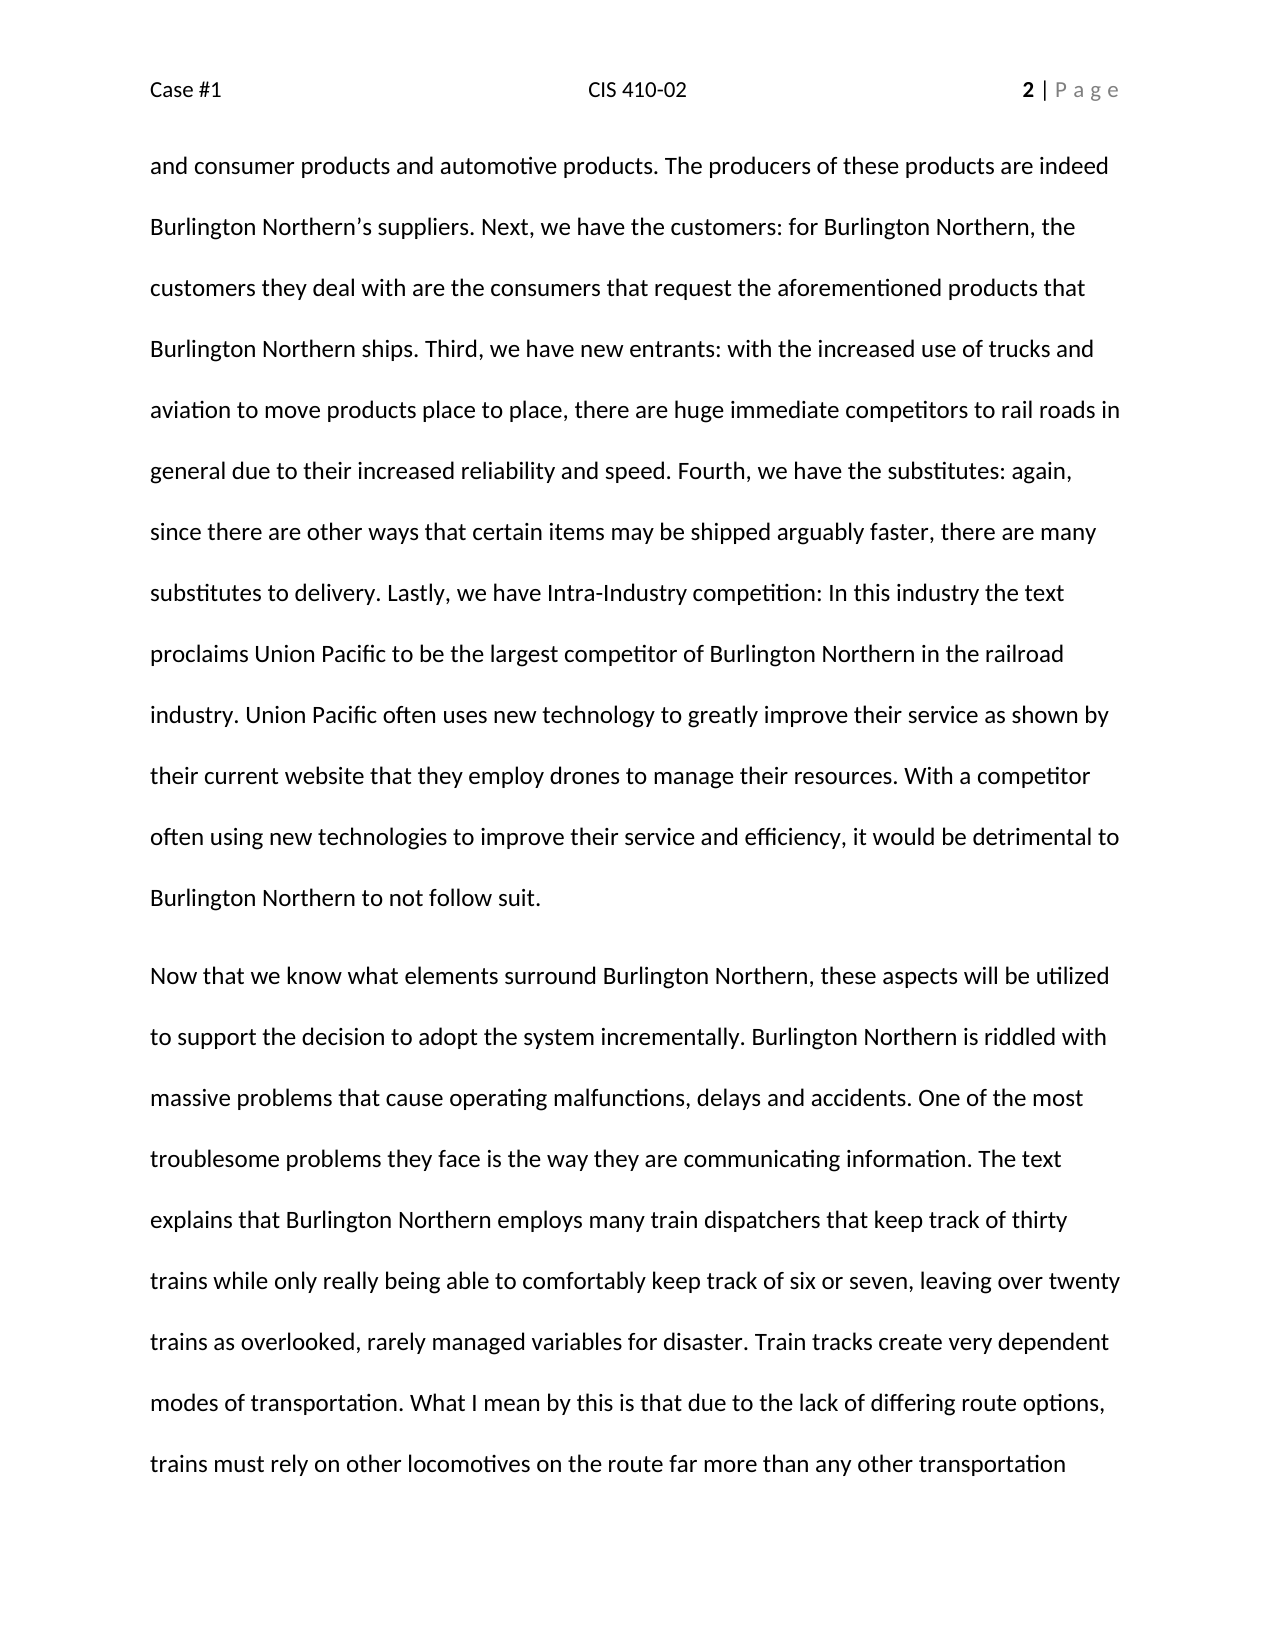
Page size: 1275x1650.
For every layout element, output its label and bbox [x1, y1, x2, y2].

text [150, 150, 1125, 913]
text [150, 960, 1125, 1479]
